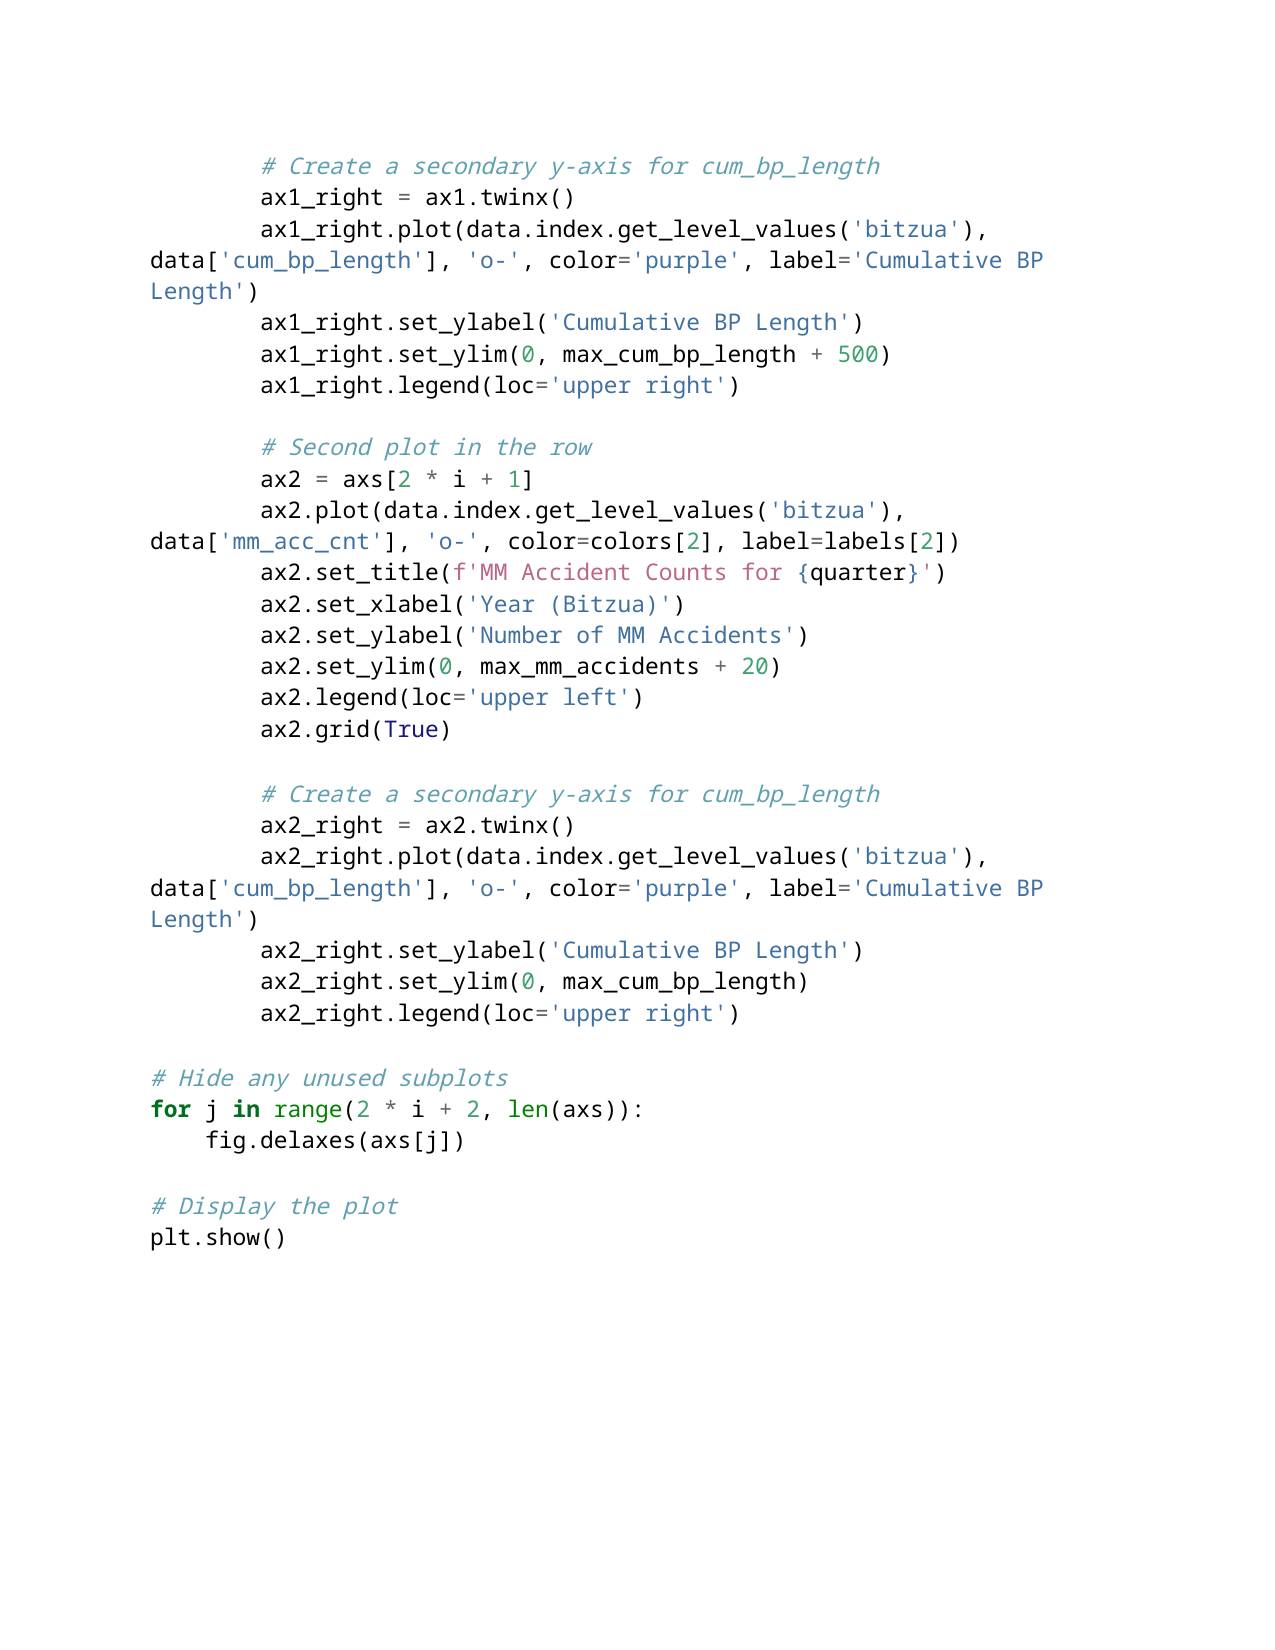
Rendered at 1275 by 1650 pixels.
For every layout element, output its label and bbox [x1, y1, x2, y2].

text [150, 150, 1125, 1252]
